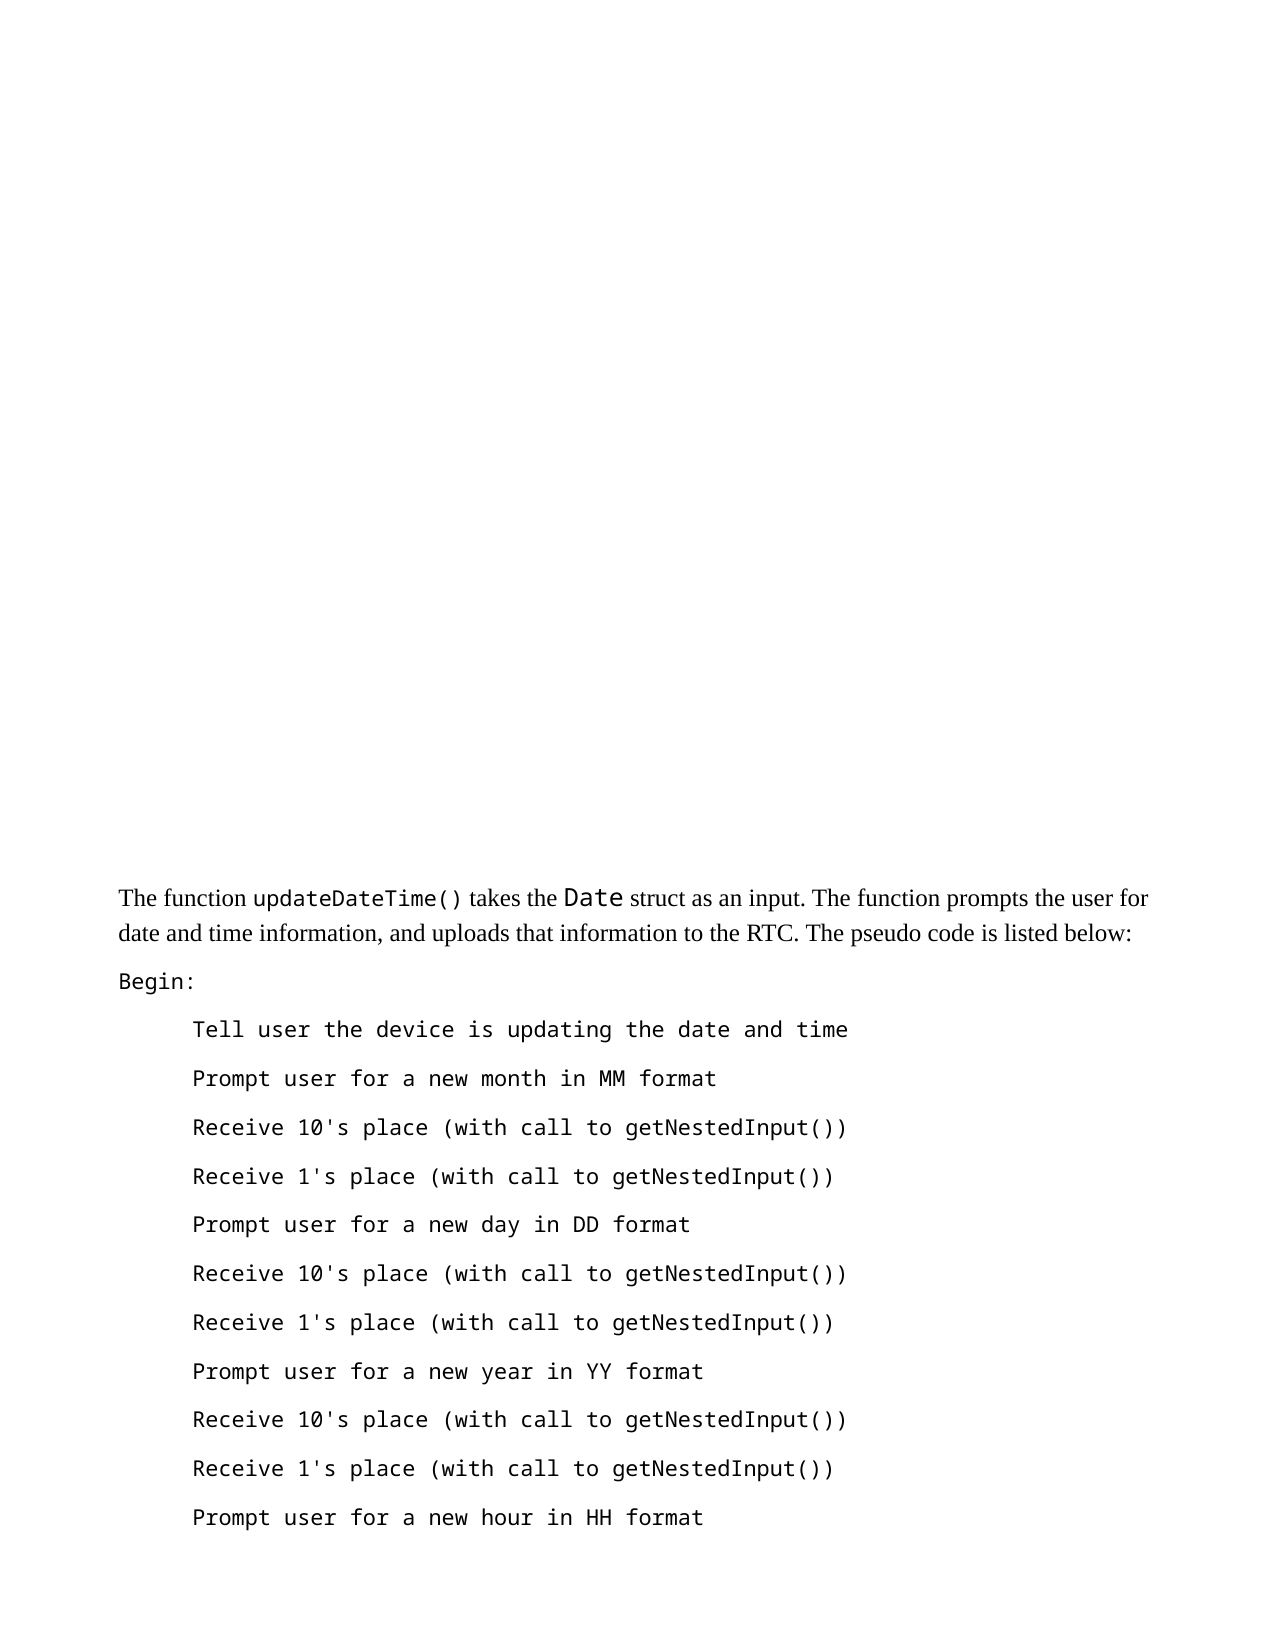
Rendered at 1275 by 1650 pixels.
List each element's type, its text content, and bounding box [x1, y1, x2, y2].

text Prompt user for a new month in MM format [118, 1063, 1157, 1093]
text Prompt user for a new hour in HH format [118, 1502, 1157, 1532]
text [118, 1453, 1157, 1483]
text Prompt user for a new year in YY format [118, 1356, 1157, 1386]
text Tell user the device is updating the date and time [118, 1014, 1157, 1044]
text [118, 1404, 1157, 1434]
text Receive 10's place (with call to getNestedInput()) [118, 1258, 1157, 1288]
text Prompt user for a new day in DD format [118, 1209, 1157, 1239]
text Begin: [118, 966, 1157, 996]
text Receive 1's place (with call to getNestedInput()) [118, 1307, 1157, 1337]
text The function updateDateTime() takes the Date struct as an input. The function prompts the user for date and time information, and uploads that information to the RTC. The pseudo code is listed below: [118, 880, 1157, 947]
text Receive 1's place (with call to getNestedInput()) [118, 1161, 1157, 1191]
text Receive 10's place (with call to getNestedInput()) [118, 1112, 1157, 1142]
